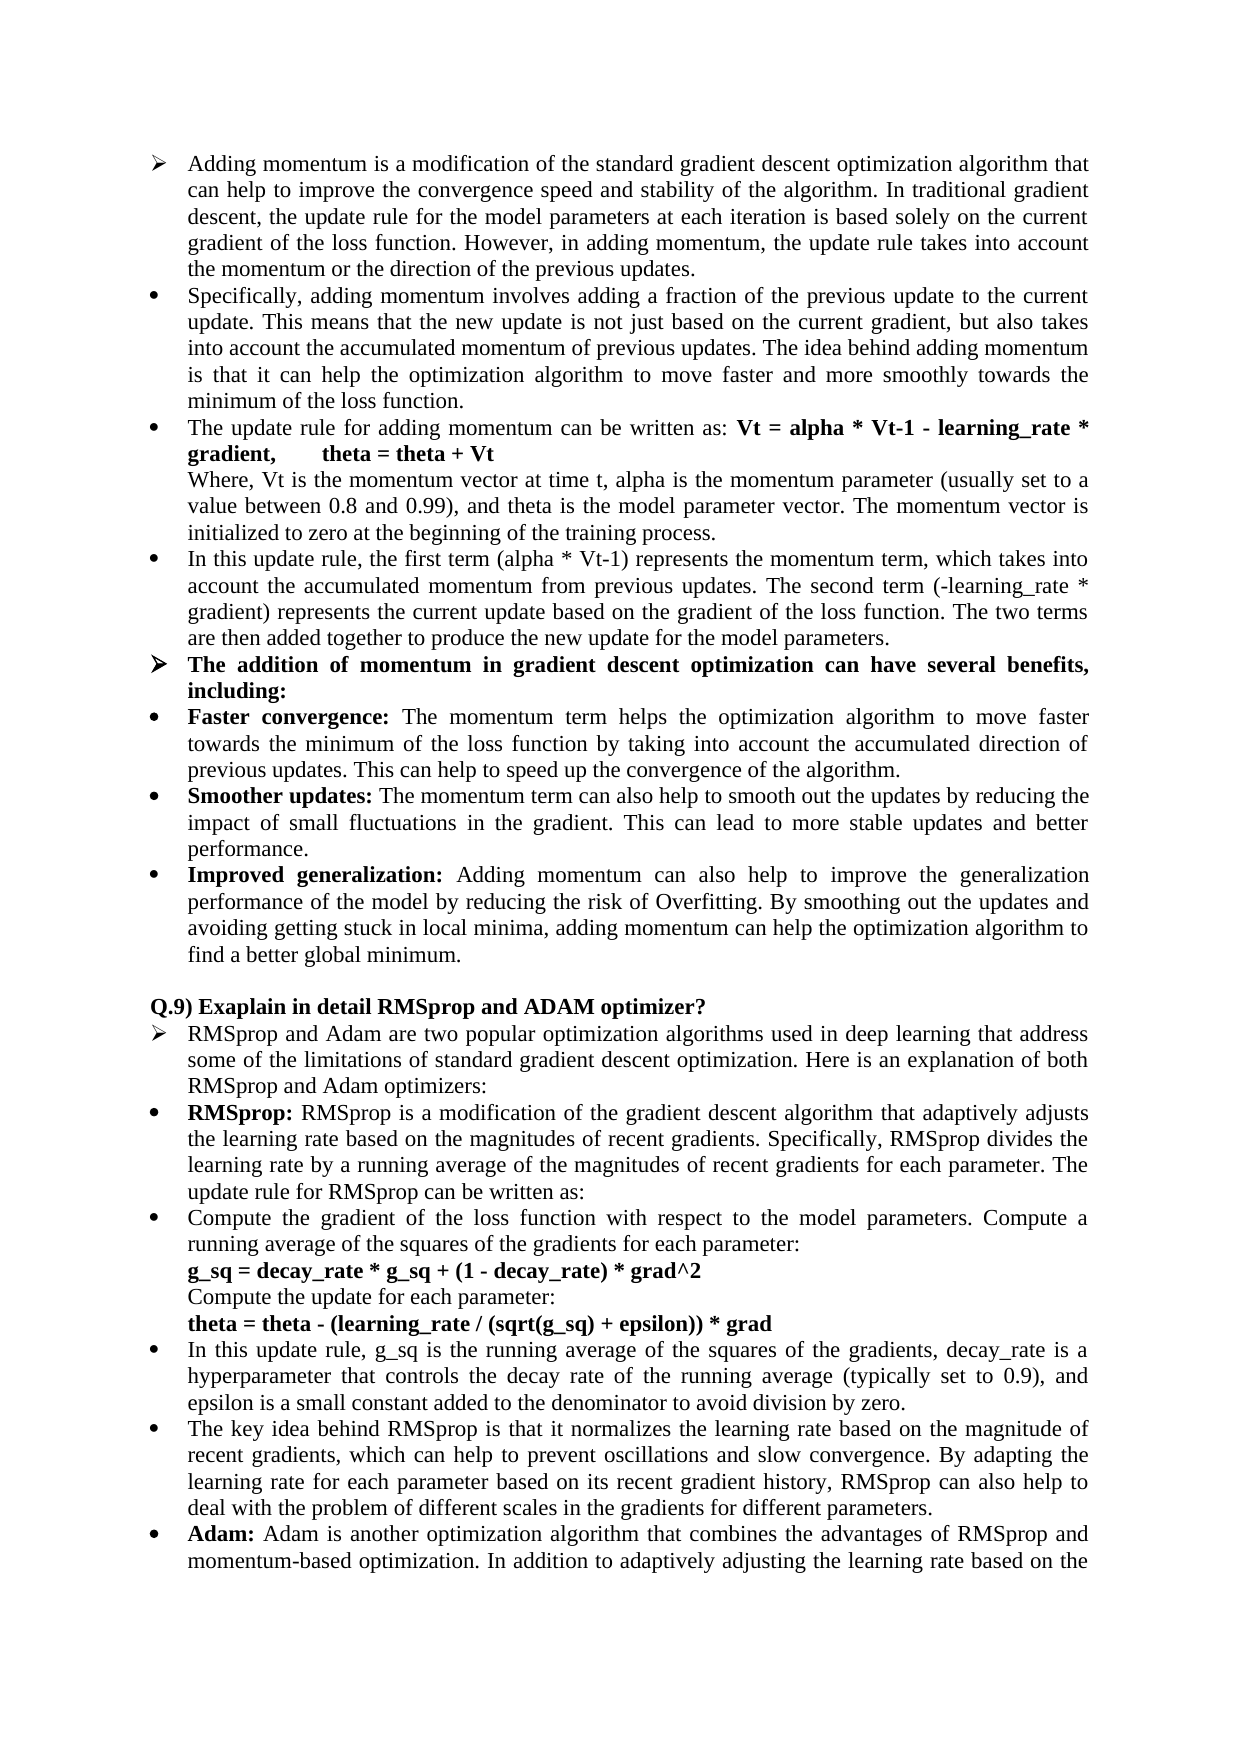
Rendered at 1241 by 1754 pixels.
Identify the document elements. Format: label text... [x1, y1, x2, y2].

list In this update rule, the first term (alpha * Vt-1) represents the momentum term, which takes into account the accumulated momentum from previous updates. The second term (-learning_rate * gradient) represents the current update based on the gradient of the loss function. The two terms are then added together to produce the new update for the model parameters. [150, 545, 1090, 651]
list Improved generalization: Adding momentum can also help to improve the generalization performance of the model by reducing the risk of Overfitting. By smoothing out the updates and avoiding getting stuck in local minima, adding momentum can help the optimization algorithm to find a better global minimum. [150, 862, 1090, 967]
list g_sq = decay_rate * g_sq + (1 - decay_rate) * grad^2 [187, 1257, 1090, 1283]
list RMSprop and Adam are two popular optimization algorithms used in deep learning that address some of the limitations of standard gradient descent optimization. Here is an explanation of both RMSprop and Adam optimizers: [150, 1020, 1090, 1099]
list Adding momentum is a modification of the standard gradient descent optimization algorithm that can help to improve the convergence speed and stability of the algorithm. In traditional gradient descent, the update rule for the model parameters at each iteration is based solely on the current gradient of the loss function. However, in adding momentum, the update rule takes into account the momentum or the direction of the previous updates. [150, 150, 1090, 282]
list Compute the update for each parameter: [187, 1283, 1090, 1309]
list The update rule for adding momentum can be written as: Vt = alpha * Vt-1 - learning_rate * gradient, theta = theta + Vt [150, 413, 1090, 466]
list Smoother updates: The momentum term can also help to smooth out the updates by reducing the impact of small fluctuations in the gradient. This can lead to more stable updates and better performance. [150, 782, 1090, 862]
list Where, Vt is the momentum vector at time t, alpha is the momentum parameter (usually set to a value between 0.8 and 0.99), and theta is the model parameter vector. The momentum vector is initialized to zero at the beginning of the training process. [187, 466, 1090, 545]
list RMSprop: RMSprop is a modification of the gradient descent algorithm that adaptively adjusts the learning rate based on the magnitudes of recent gradients. Specifically, RMSprop divides the learning rate by a running average of the magnitudes of recent gradients for each parameter. The update rule for RMSprop can be written as: [150, 1099, 1090, 1204]
text Q.9) Exaplain in detail RMSprop and ADAM optimizer? [150, 993, 1090, 1020]
list Faster convergence: The momentum term helps the optimization algorithm to move faster towards the minimum of the loss function by taking into account the accumulated direction of previous updates. This can help to speed up the convergence of the algorithm. [150, 703, 1090, 782]
list The addition of momentum in gradient descent optimization can have several benefits, including: [150, 651, 1090, 703]
list Compute the gradient of the loss function with respect to the model parameters. Compute a running average of the squares of the gradients for each parameter: [150, 1204, 1090, 1257]
list theta = theta - (learning_rate / (sqrt(g_sq) + epsilon)) * grad [187, 1309, 1090, 1336]
list The key idea behind RMSprop is that it normalizes the learning rate based on the magnitude of recent gradients, which can help to prevent oscillations and slow convergence. By adapting the learning rate for each parameter based on its recent gradient history, RMSprop can also help to deal with the problem of different scales in the gradients for different parameters. [150, 1415, 1090, 1520]
list Specifically, adding momentum involves adding a fraction of the previous update to the current update. This means that the new update is not just based on the current gradient, but also takes into account the accumulated momentum of previous updates. The idea behind adding momentum is that it can help the optimization algorithm to move faster and more smoothly towards the minimum of the loss function. [150, 282, 1090, 413]
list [150, 1520, 1090, 1573]
list In this update rule, g_sq is the running average of the squares of the gradients, decay_rate is a hyperparameter that controls the decay rate of the running average (typically set to 0.9), and epsilon is a small constant added to the denominator to avoid division by zero. [150, 1336, 1090, 1415]
